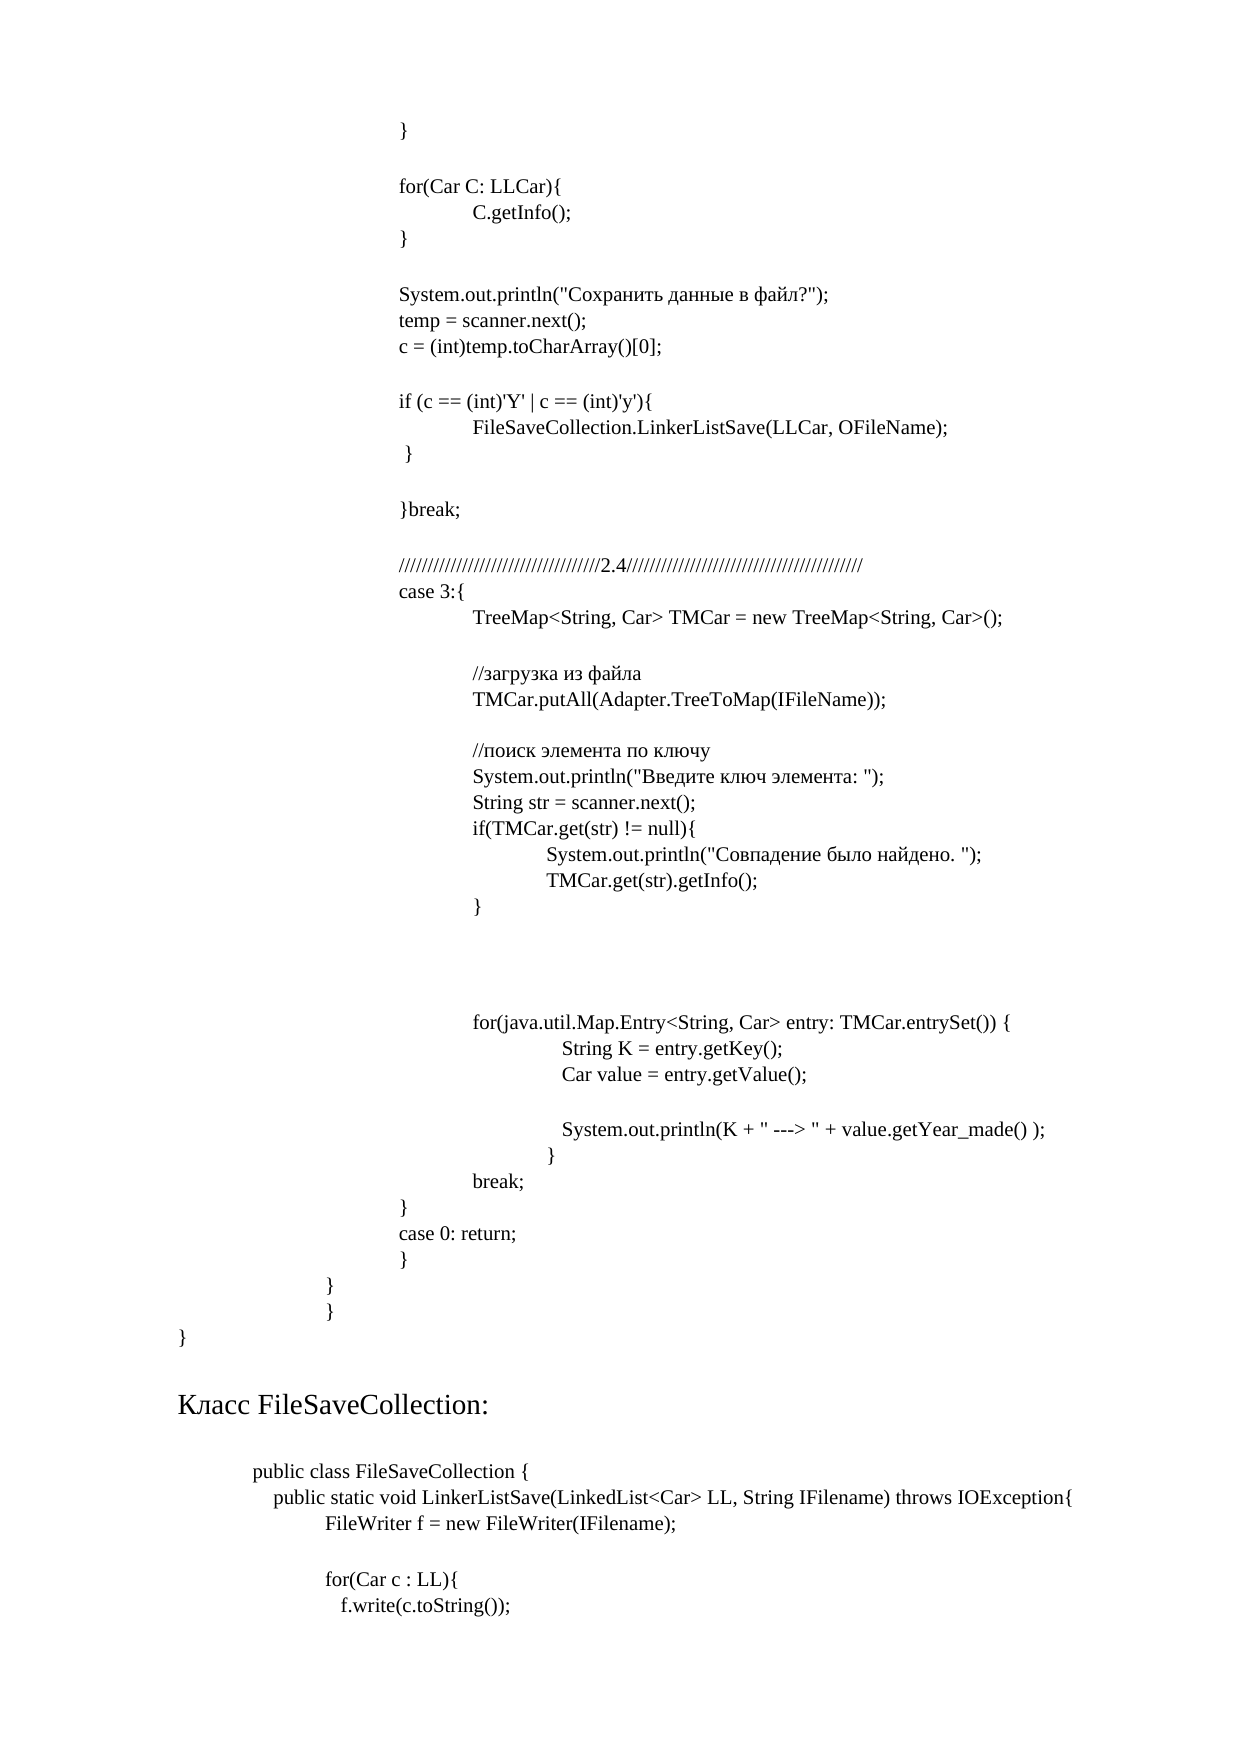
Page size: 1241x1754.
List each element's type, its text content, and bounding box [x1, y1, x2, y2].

list System.out.println("Сохранить данные в файл?"); [252, 282, 1152, 306]
list String K = entry.getKey(); [252, 1036, 1152, 1060]
list TreeMap<String, Car> TMCar = new TreeMap<String, Car>(); [252, 605, 1152, 629]
list }break; [252, 497, 1152, 521]
list System.out.println(K + " ---> " + value.getYear_made() ); [252, 1117, 1152, 1141]
list Car value = entry.getValue(); [252, 1062, 1152, 1086]
list if (c == (int)'Y' | c == (int)'y'){ [252, 389, 1152, 413]
list public class FileSaveCollection { [252, 1459, 1152, 1483]
list } [252, 894, 1152, 918]
list C.getInfo(); [252, 200, 1152, 224]
list if(TMCar.get(str) != null){ [252, 816, 1152, 840]
list Класс FileSaveCollection: [177, 1387, 1152, 1421]
list FileWriter f = new FileWriter(IFilename); [252, 1511, 1152, 1535]
list f.write(c.toString()); [252, 1593, 1152, 1617]
list TMCar.get(str).getInfo(); [252, 868, 1152, 892]
list } [252, 118, 1152, 142]
list case 0: return; [252, 1221, 1152, 1245]
list FileSaveCollection.LinkerListSave(LLCar, OFileName); [252, 415, 1152, 439]
list } [252, 1273, 1152, 1297]
list System.out.println("Совпадение было найдено. "); [252, 842, 1152, 866]
list temp = scanner.next(); [252, 308, 1152, 332]
list } [252, 1299, 1152, 1323]
list } [252, 441, 1152, 465]
list } [177, 1325, 1152, 1349]
list } [252, 1247, 1152, 1271]
list for(java.util.Map.Entry<String, Car> entry: TMCar.entrySet()) { [252, 1010, 1152, 1034]
list } [252, 226, 1152, 250]
list String str = scanner.next(); [252, 790, 1152, 814]
list case 3:{ [252, 579, 1152, 603]
list TMCar.putAll(Adapter.TreeToMap(IFileName)); [252, 687, 1152, 711]
list break; [252, 1169, 1152, 1193]
list for(Car C: LLCar){ [252, 174, 1152, 198]
list //поиск элемента по ключу [252, 738, 1152, 762]
list c = (int)temp.toCharArray()[0]; [252, 333, 1152, 358]
list public static void LinkerListSave(LinkedList<Car> LL, String IFilename) throws IOException{ [252, 1485, 1152, 1509]
list } [252, 1195, 1152, 1219]
list for(Car c : LL){ [252, 1567, 1152, 1591]
list //загрузка из файла [252, 661, 1152, 685]
list System.out.println("Введите ключ элемента: "); [252, 764, 1152, 788]
list ///////////////////////////////////2.4///////////////////////////////////////// [252, 553, 1152, 577]
list } [252, 1143, 1152, 1167]
